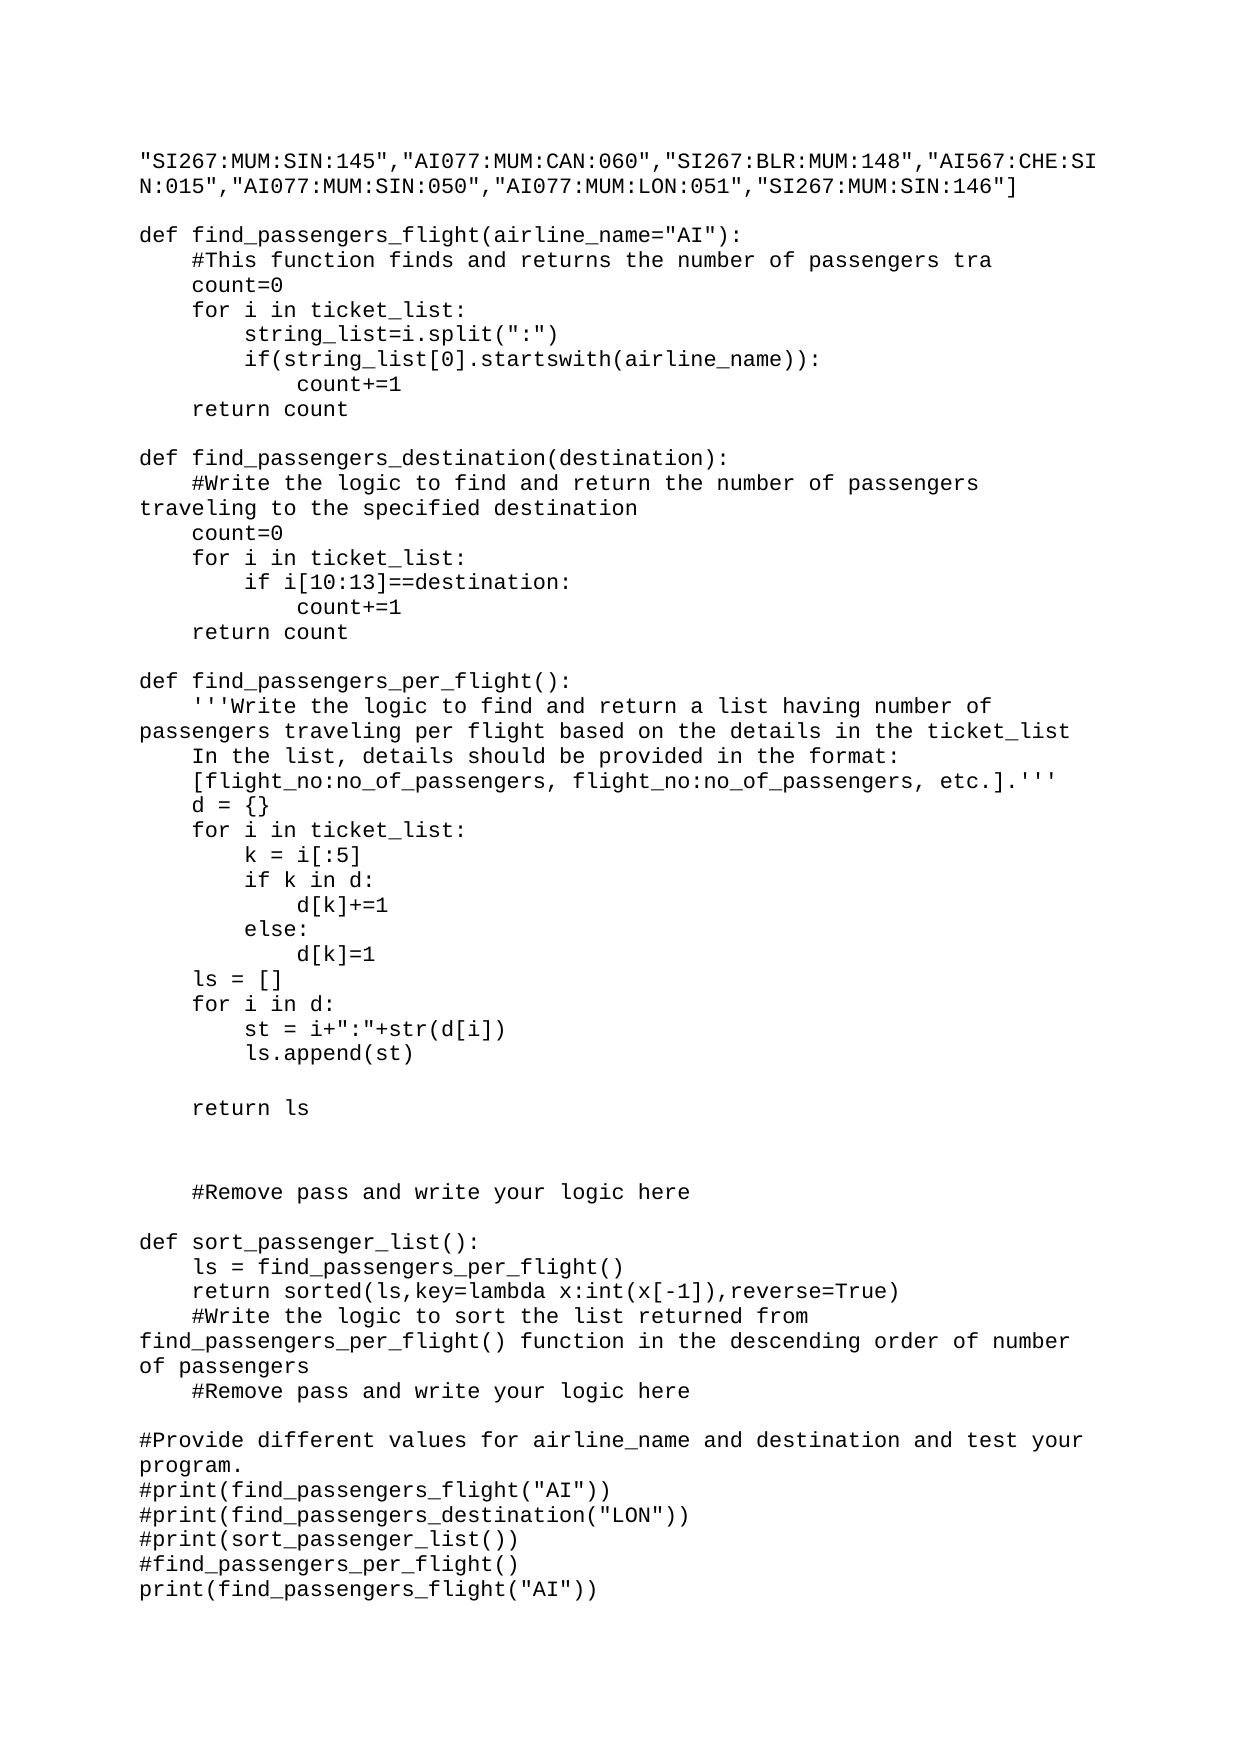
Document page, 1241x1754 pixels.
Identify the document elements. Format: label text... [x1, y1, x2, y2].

text k = i[:5] [139, 844, 1101, 869]
text for i in ticket_list: [139, 547, 1101, 571]
text def find_passengers_destination(destination): [139, 447, 1101, 472]
text def find_passengers_flight(airline_name="AI"): [139, 224, 1101, 249]
text #Provide different values for airline_name and destination and test your program. [139, 1429, 1101, 1479]
text if k in d: [139, 869, 1101, 894]
text #Write the logic to sort the list returned from find_passengers_per_flight() function in the descending order of number of passengers [139, 1305, 1101, 1380]
text #This function finds and returns the number of passengers tra [139, 249, 1101, 274]
text #Remove pass and write your logic here [139, 1181, 1101, 1206]
text st = i+":"+str(d[i]) [139, 1018, 1101, 1042]
text count+=1 [139, 373, 1101, 398]
text ls = find_passengers_per_flight() [139, 1256, 1101, 1281]
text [139, 150, 1101, 199]
text for i in ticket_list: [139, 819, 1101, 844]
text ls = [] [139, 968, 1101, 993]
text for i in ticket_list: [139, 299, 1101, 323]
text ls.append(st) [139, 1042, 1101, 1067]
text string_list=i.split(":") [139, 323, 1101, 348]
text count=0 [139, 522, 1101, 547]
text return count [139, 621, 1101, 646]
text for i in d: [139, 993, 1101, 1018]
text #find_passengers_per_flight() [139, 1553, 1101, 1578]
text def sort_passenger_list(): [139, 1231, 1101, 1256]
text def find_passengers_per_flight(): [139, 671, 1101, 695]
text return sorted(ls,key=lambda x:int(x[-1]),reverse=True) [139, 1281, 1101, 1305]
text In the list, details should be provided in the format: [139, 745, 1101, 770]
text if i[10:13]==destination: [139, 571, 1101, 596]
text d = {} [139, 794, 1101, 819]
text count=0 [139, 274, 1101, 299]
text #Remove pass and write your logic here [139, 1380, 1101, 1404]
text count+=1 [139, 596, 1101, 621]
text return ls [139, 1097, 1101, 1122]
text else: [139, 918, 1101, 943]
text #print(find_passengers_flight("AI")) [139, 1479, 1101, 1504]
text d[k]+=1 [139, 894, 1101, 918]
text '''Write the logic to find and return a list having number of passengers traveling per flight based on the details in the ticket_list [139, 695, 1101, 745]
text if(string_list[0].startswith(airline_name)): [139, 348, 1101, 373]
text d[k]=1 [139, 943, 1101, 968]
text #Write the logic to find and return the number of passengers traveling to the specified destination [139, 472, 1101, 522]
text [flight_no:no_of_passengers, flight_no:no_of_passengers, etc.].''' [139, 770, 1101, 794]
text return count [139, 398, 1101, 423]
text #print(sort_passenger_list()) [139, 1528, 1101, 1553]
text #print(find_passengers_destination("LON")) [139, 1504, 1101, 1528]
text print(find_passengers_flight("AI")) [139, 1578, 1101, 1603]
